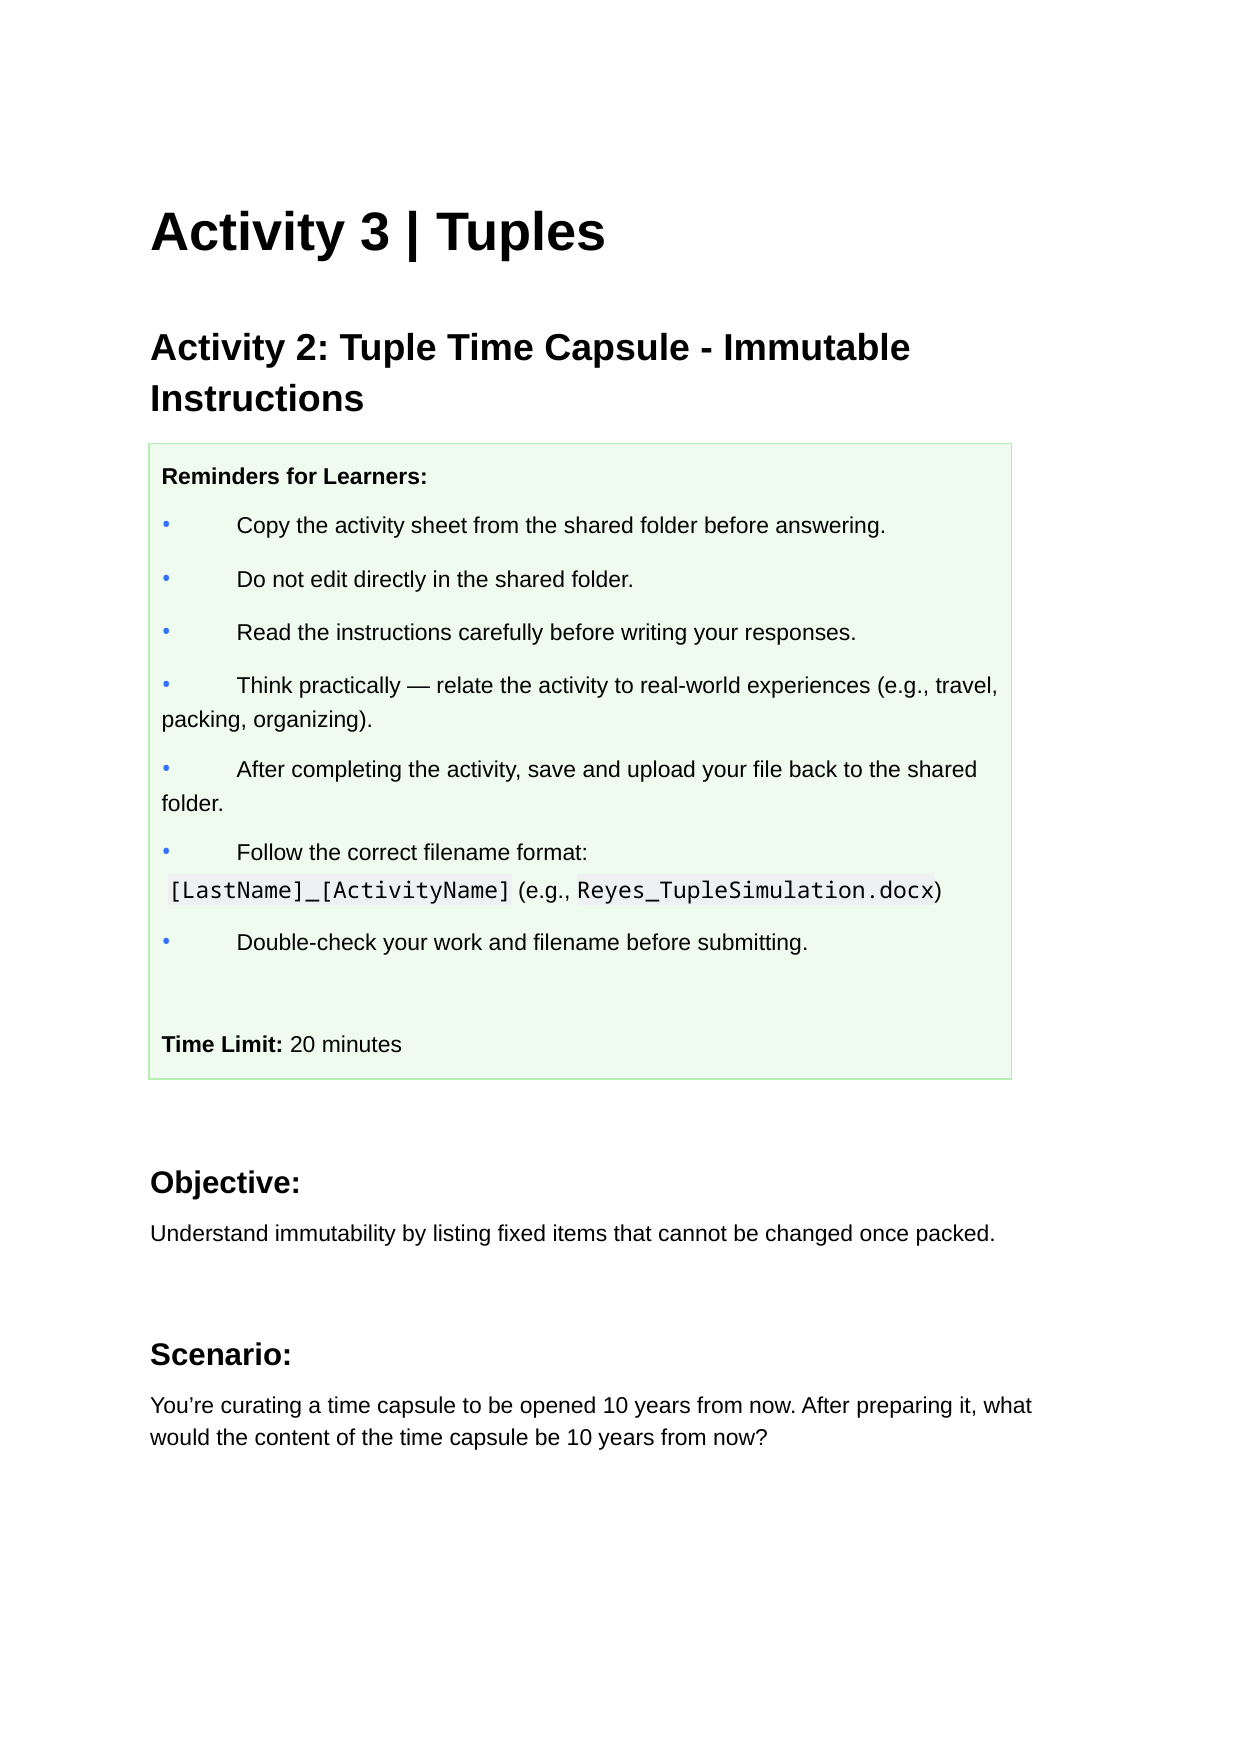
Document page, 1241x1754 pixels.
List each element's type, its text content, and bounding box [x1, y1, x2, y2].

text Objective: [150, 1164, 1090, 1200]
text Activity 2: Tuple Time Capsule - Immutable Instructions [150, 325, 1090, 419]
text Scenario: [150, 1336, 1090, 1372]
text Understand immutability by listing fixed items that cannot be changed once packed. [150, 1220, 1090, 1246]
text Activity 3 | Tuples [150, 200, 1090, 262]
table_header Reminders for Learners: Copy the activity sheet from the shared folder before answering. Do not edit directly in the shared folder. Read the instructions carefully before writing your responses. Think practically — relate the activity to real-world experiences (e.g., travel, packing, organizing). After completing the activity, save and upload your file back to the shared folder. Follow the correct filename format: [LastName]_[ActivityName] (e.g., Reyes_TupleSimulation.docx) Double-check your work and filename before submitting. Time Limit: 20 minutes [150, 444, 1011, 1078]
text You’re curating a time capsule to be opened 10 years from now. After preparing it, what would the content of the time capsule be 10 years from now? [150, 1392, 1090, 1450]
